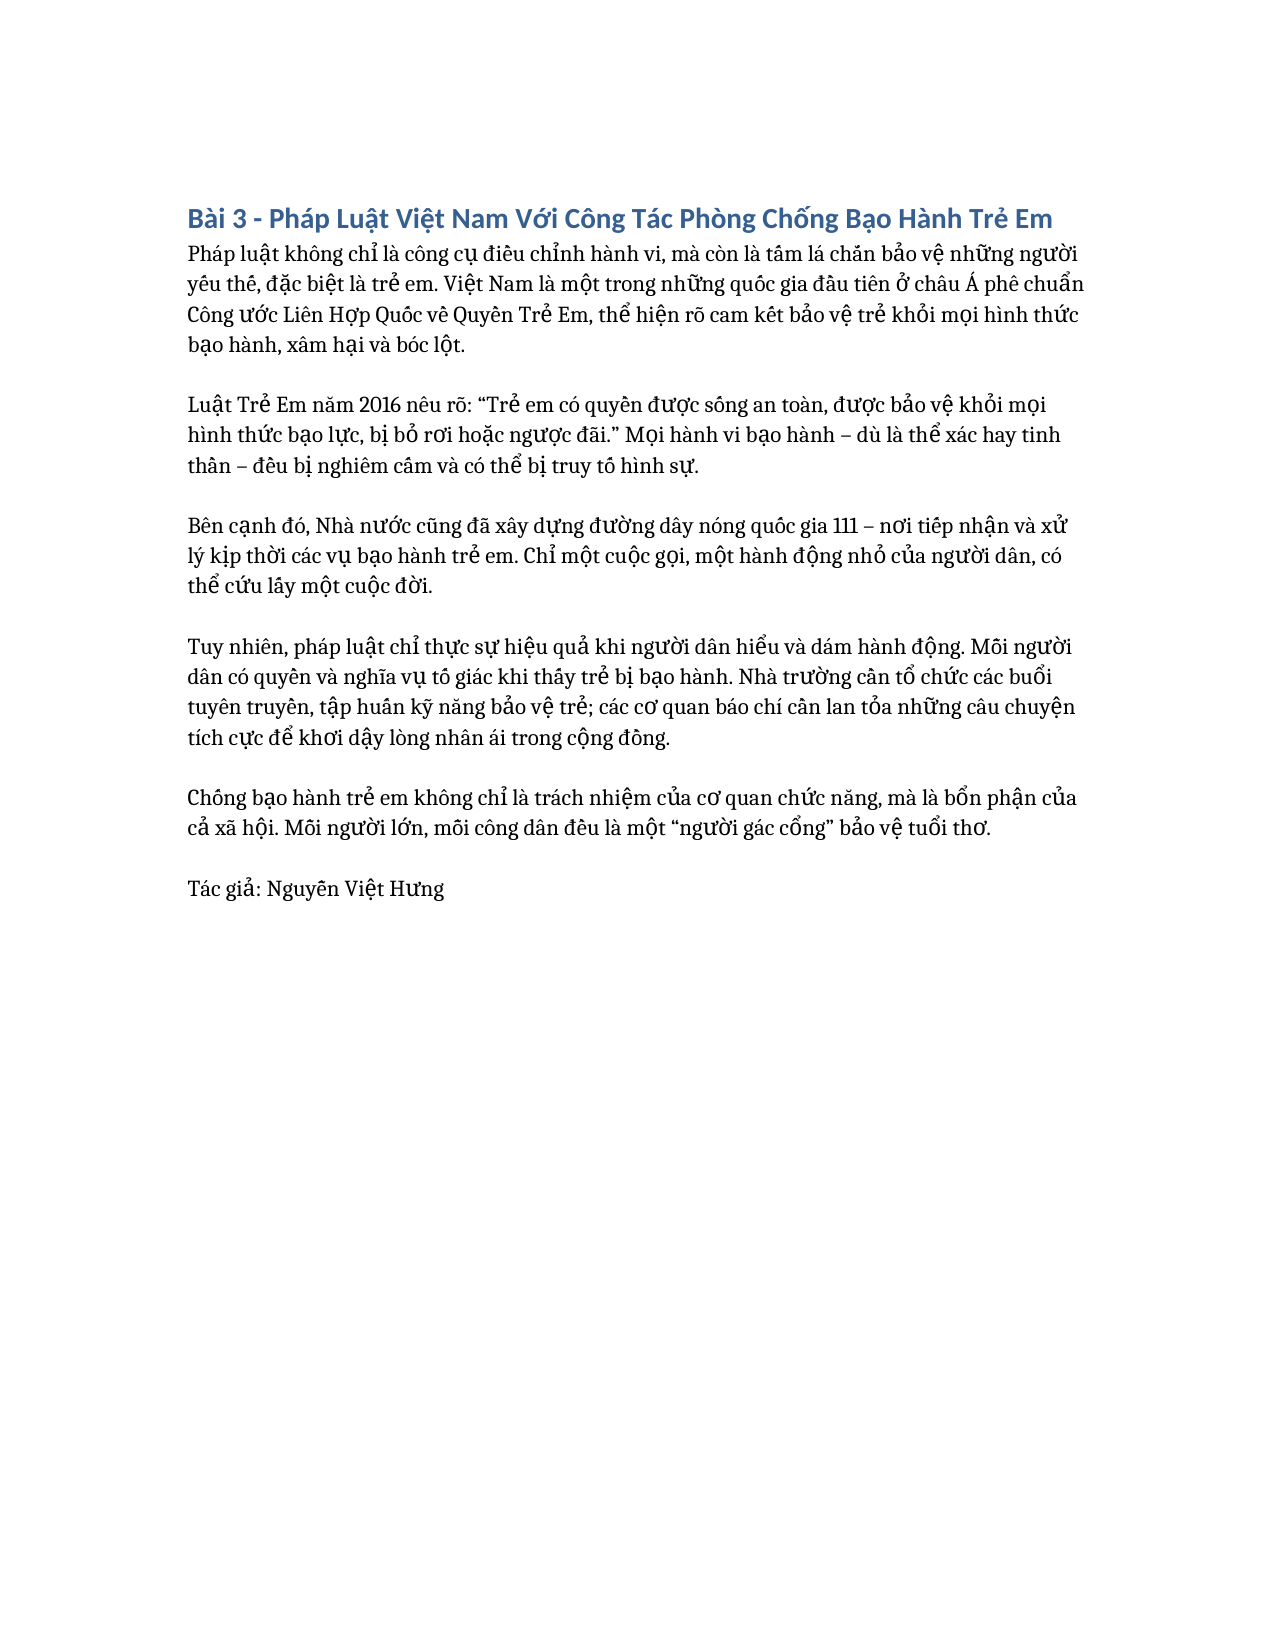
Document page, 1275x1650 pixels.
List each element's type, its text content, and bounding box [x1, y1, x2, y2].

text Pháp luật không chỉ là công cụ điều chỉnh hành vi, mà còn là tấm lá chắn bảo vệ những người yếu thế, đặc biệt là trẻ em. Việt Nam là một trong những quốc gia đầu tiên ở châu Á phê chuẩn Công ước Liên Hợp Quốc về Quyền Trẻ Em, thể hiện rõ cam kết bảo vệ trẻ khỏi mọi hình thức bạo hành, xâm hại và bóc lột. Luật Trẻ Em năm 2016 nêu rõ: “Trẻ em có quyền được sống an toàn, được bảo vệ khỏi mọi hình thức bạo lực, bị bỏ rơi hoặc ngược đãi.” Mọi hành vi bạo hành – dù là thể xác hay tinh thần – đều bị nghiêm cấm và có thể bị truy tố hình sự. Bên cạnh đó, Nhà nước cũng đã xây dựng đường dây nóng quốc gia 111 – nơi tiếp nhận và xử lý kịp thời các vụ bạo hành trẻ em. Chỉ một cuộc gọi, một hành động nhỏ của người dân, có thể cứu lấy một cuộc đời. Tuy nhiên, pháp luật chỉ thực sự hiệu quả khi người dân hiểu và dám hành động. Mỗi người dân có quyền và nghĩa vụ tố giác khi thấy trẻ bị bạo hành. Nhà trường cần tổ chức các buổi tuyên truyền, tập huấn kỹ năng bảo vệ trẻ; các cơ quan báo chí cần lan tỏa những câu chuyện tích cực để khơi dậy lòng nhân ái trong cộng đồng. Chống bạo hành trẻ em không chỉ là trách nhiệm của cơ quan chức năng, mà là bổn phận của cả xã hội. Mỗi người lớn, mỗi công dân đều là một “người gác cổng” bảo vệ tuổi thơ. Tác giả: Nguyễn Việt Hưng [187, 241, 1087, 902]
subtitle Bài 3 - Pháp Luật Việt Nam Với Công Tác Phòng Chống Bạo Hành Trẻ Em [187, 200, 1087, 236]
